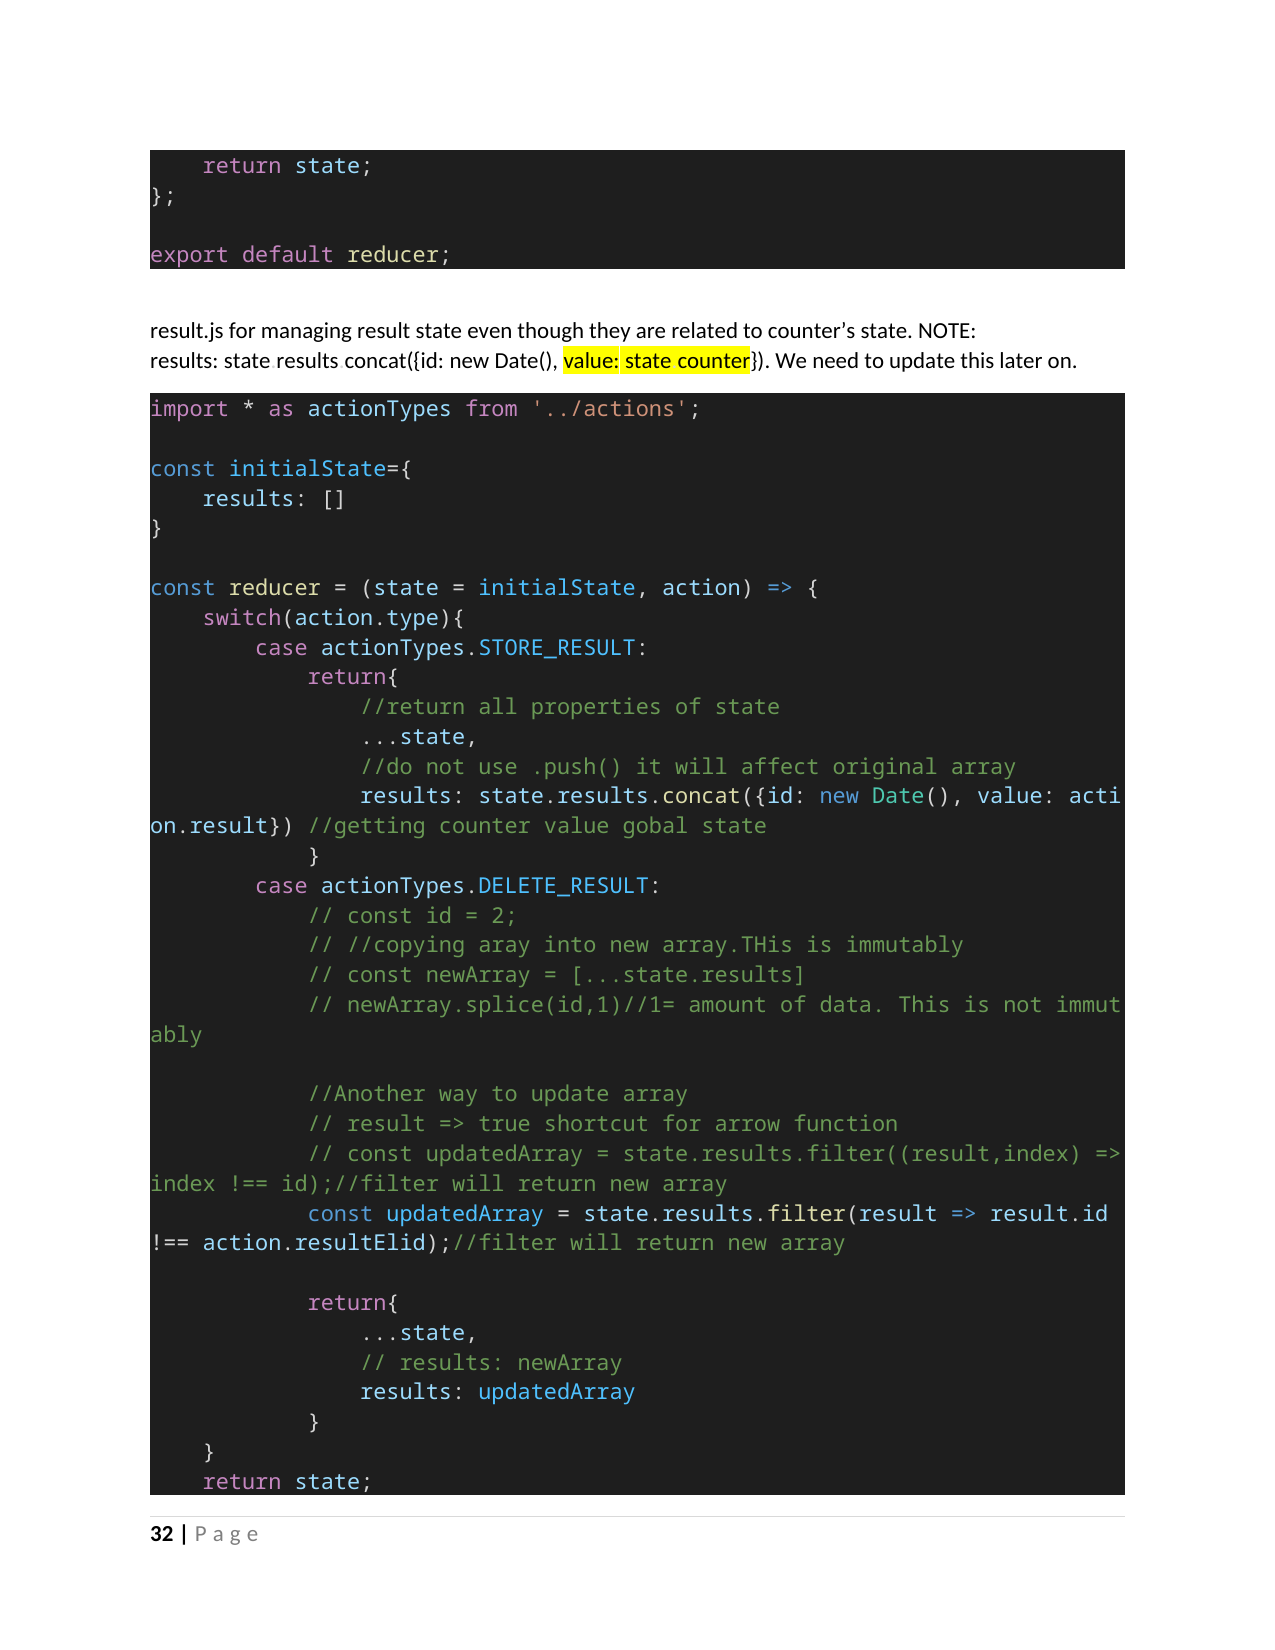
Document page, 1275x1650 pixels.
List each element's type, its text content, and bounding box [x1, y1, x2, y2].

text // const updatedArray = state.results.filter((result,index) => index !== id);//filter will return new array [150, 1138, 1125, 1197]
text case actionTypes.DELETE_RESULT: [150, 870, 1125, 899]
text } [150, 512, 1125, 542]
text return{ [150, 1287, 1125, 1317]
text ...state, [150, 721, 1125, 751]
text // results: newArray [150, 1346, 1125, 1376]
text export default reducer; [150, 239, 1125, 269]
text import * as actionTypes from '../actions'; [150, 393, 1125, 423]
text case actionTypes.STORE_RESULT: [150, 631, 1125, 661]
text results: state.results.concat({id: new Date(), value: action.result}) //getting counter value gobal state [150, 780, 1125, 840]
text } [150, 1406, 1125, 1436]
text ...state, [150, 1317, 1125, 1346]
text //do not use .push() it will affect original array [150, 751, 1125, 780]
text //return all properties of state [150, 691, 1125, 721]
text // const newArray = [...state.results] [150, 959, 1125, 989]
text const reducer = (state = initialState, action) => { [150, 572, 1125, 602]
text return state; [150, 150, 1125, 180]
text const updatedArray = state.results.filter(result => result.id !== action.resultElid);//filter will return new array [150, 1197, 1125, 1257]
text // result => true shortcut for arrow function [150, 1108, 1125, 1138]
text results: updatedArray [150, 1376, 1125, 1406]
text // newArray.splice(id,1)//1= amount of data. This is not immutably [150, 989, 1125, 1048]
text } [150, 840, 1125, 870]
text } [150, 1436, 1125, 1466]
text const initialState={ [150, 453, 1125, 482]
text switch(action.type){ [150, 602, 1125, 631]
text //Another way to update array [150, 1078, 1125, 1108]
text return state; [150, 1466, 1125, 1495]
text // //copying aray into new array.THis is immutably [150, 929, 1125, 959]
text }; [150, 180, 1125, 209]
text // const id = 2; [150, 899, 1125, 929]
text return{ [150, 661, 1125, 691]
text result.js for managing result state even though they are related to counter’s state. NOTE: results: state.results.concat({id: new Date(), value: state.counter}). We need to update this later on. [150, 316, 1125, 374]
text results: [] [150, 482, 1125, 512]
